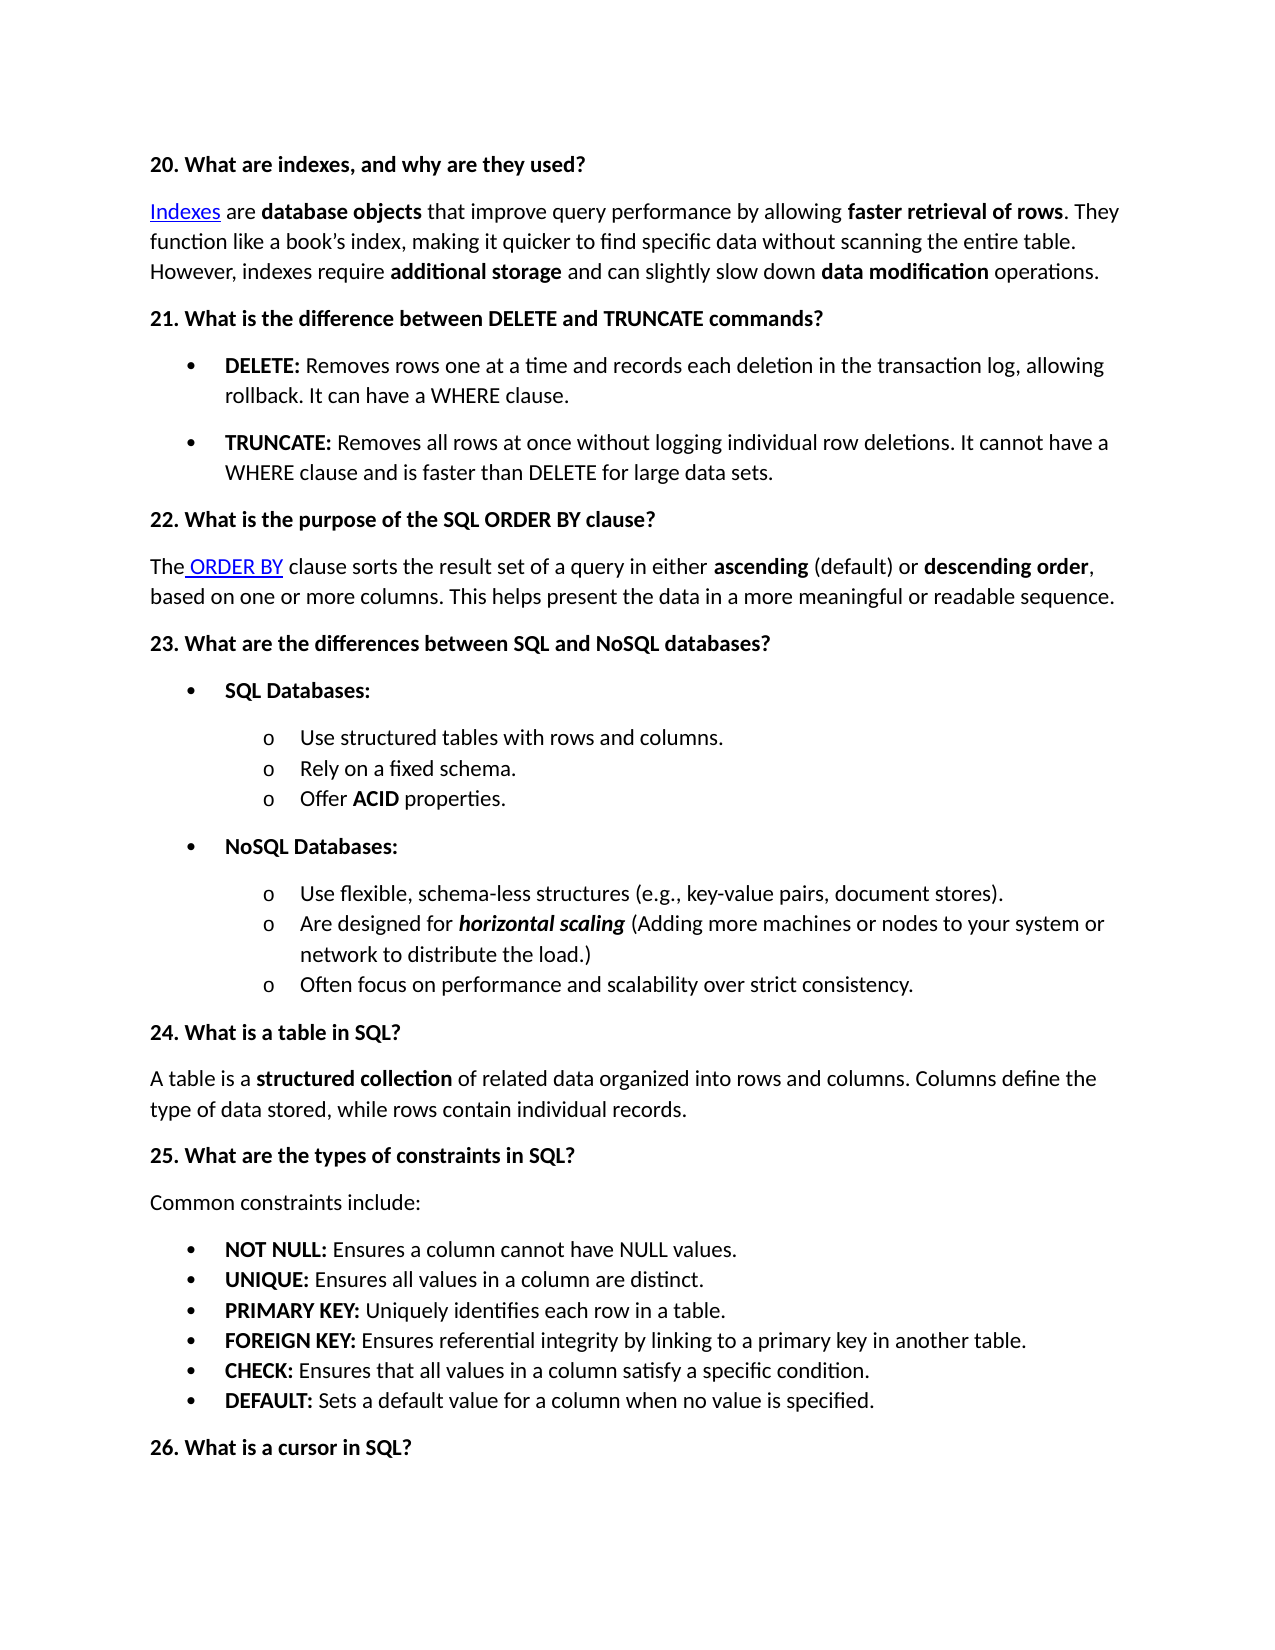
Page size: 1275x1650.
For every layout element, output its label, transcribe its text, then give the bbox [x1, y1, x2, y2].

text 26. What is a cursor in SQL? [150, 1433, 1125, 1461]
list Often focus on performance and scalability over strict consistency. [262, 970, 1125, 999]
text 23. What are the differences between SQL and NoSQL databases? [150, 629, 1125, 657]
text Indexes are database objects that improve query performance by allowing faster retrieval of rows. They function like a book’s index, making it quicker to find specific data without scanning the entire table. However, indexes require additional storage and can slightly slow down data modification operations. [150, 197, 1125, 285]
text 22. What is the purpose of the SQL ORDER BY clause? [150, 505, 1125, 533]
text 25. What are the types of constraints in SQL? [150, 1142, 1125, 1170]
list DELETE: Removes rows one at a time and records each deletion in the transaction log, allowing rollback. It can have a WHERE clause. [187, 351, 1125, 409]
list DEFAULT: Sets a default value for a column when no value is specified. [187, 1386, 1125, 1414]
text 21. What is the difference between DELETE and TRUNCATE commands? [150, 304, 1125, 332]
list Rely on a fixed schema. [262, 754, 1125, 782]
list Use structured tables with rows and columns. [262, 723, 1125, 751]
list Offer ACID properties. [262, 784, 1125, 813]
text 20. What are indexes, and why are they used? [150, 150, 1125, 178]
list TRUNCATE: Removes all rows at once without logging individual row deletions. It cannot have a WHERE clause and is faster than DELETE for large data sets. [187, 428, 1125, 486]
list NoSQL Databases: [187, 832, 1125, 860]
list FOREIGN KEY: Ensures referential integrity by linking to a primary key in another table. [187, 1326, 1125, 1354]
list NOT NULL: Ensures a column cannot have NULL values. [187, 1235, 1125, 1263]
list Use flexible, schema-less structures (e.g., key-value pairs, document stores). [262, 879, 1125, 907]
list UNIQUE: Ensures all values in a column are distinct. [187, 1266, 1125, 1294]
list Are designed for horizontal scaling (Adding more machines or nodes to your system or network to distribute the load.) [262, 909, 1125, 968]
list SQL Databases: [187, 676, 1125, 704]
text 24. What is a table in SQL? [150, 1018, 1125, 1046]
text A table is a structured collection of related data organized into rows and columns. Columns define the type of data stored, while rows contain individual records. [150, 1064, 1125, 1123]
text The ORDER BY clause sorts the result set of a query in either ascending (default) or descending order, based on one or more columns. This helps present the data in a more meaningful or readable sequence. [150, 552, 1125, 610]
list CHECK: Ensures that all values in a column satisfy a specific condition. [187, 1356, 1125, 1384]
text Common constraints include: [150, 1188, 1125, 1217]
list PRIMARY KEY: Uniquely identifies each row in a table. [187, 1296, 1125, 1324]
